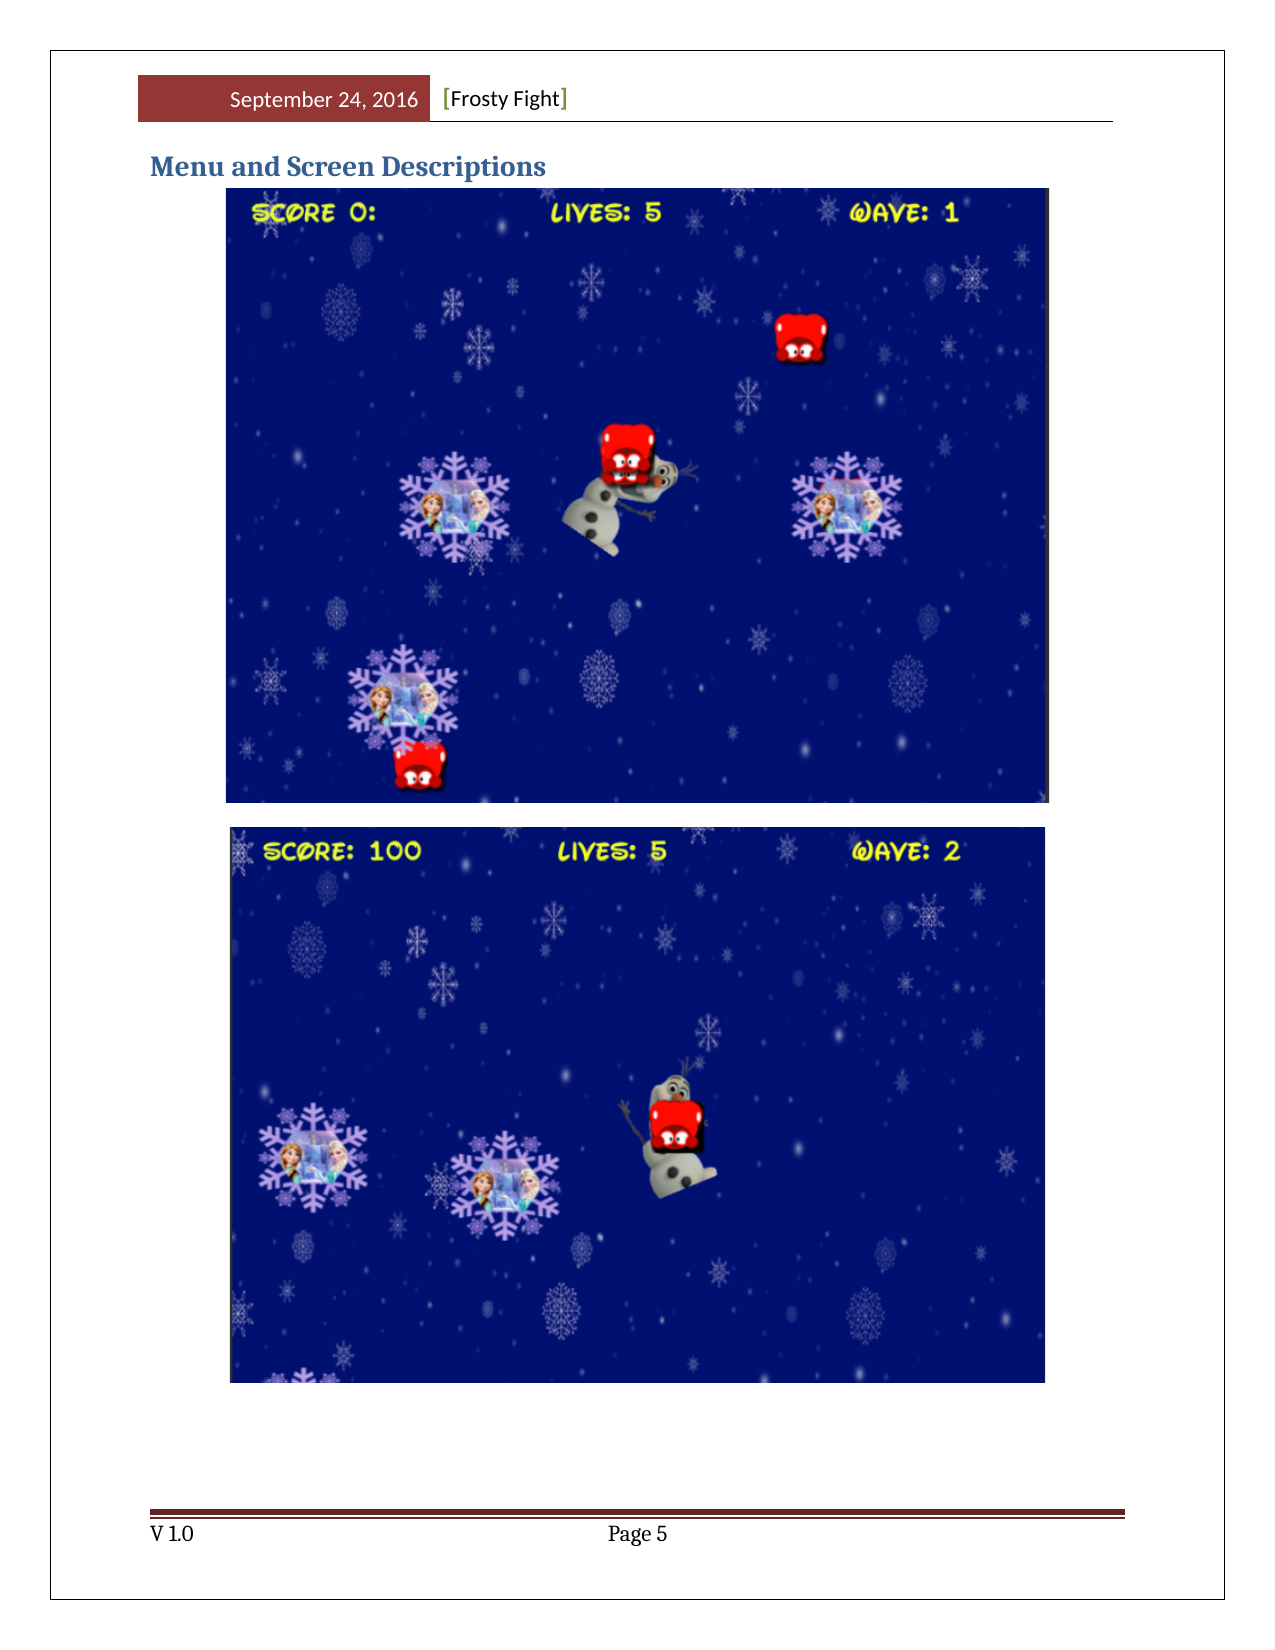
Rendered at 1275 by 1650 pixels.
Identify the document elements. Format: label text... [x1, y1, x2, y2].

picture [225, 188, 1050, 803]
picture [229, 827, 1046, 1383]
subtitle Menu and Screen Descriptions [150, 150, 1125, 183]
